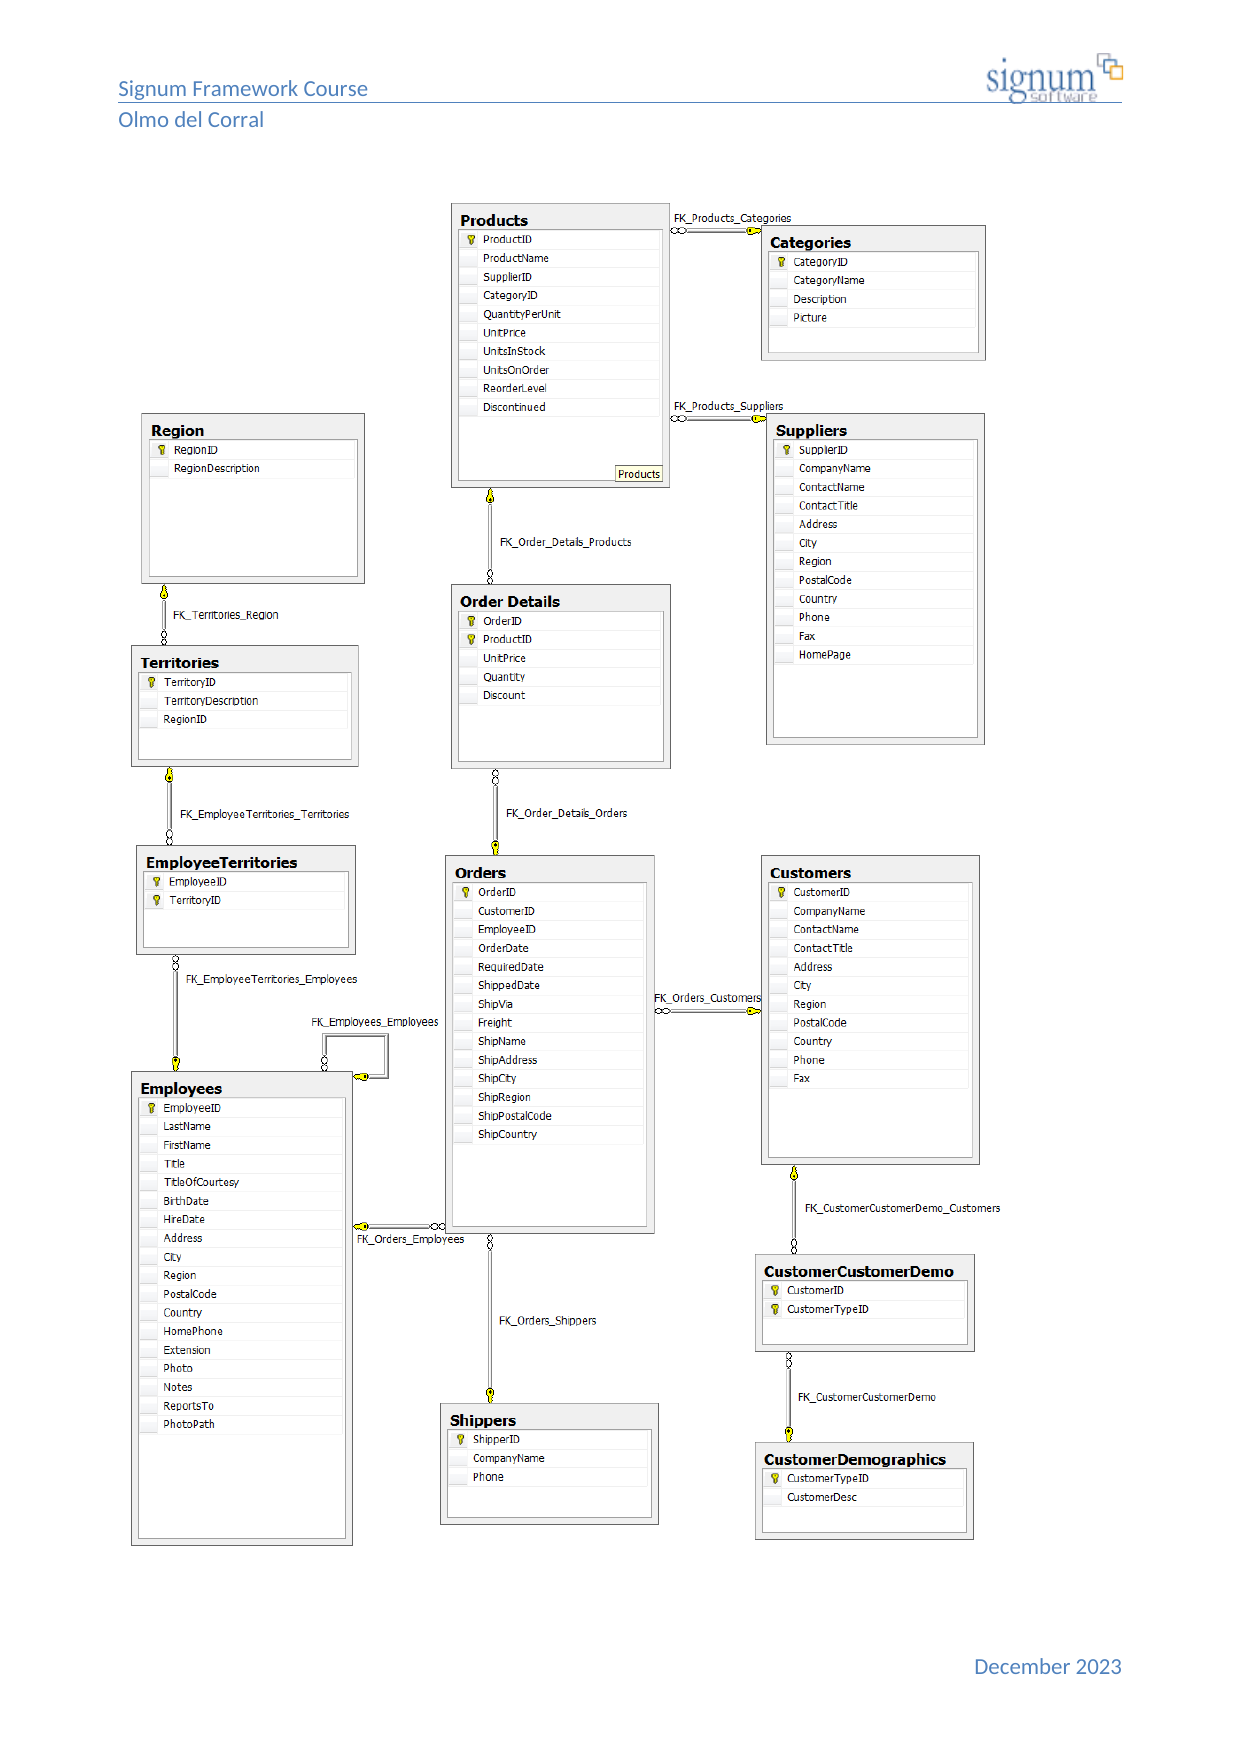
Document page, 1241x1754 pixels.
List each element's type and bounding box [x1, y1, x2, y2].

picture [118, 189, 1004, 1552]
picture [981, 53, 1124, 104]
